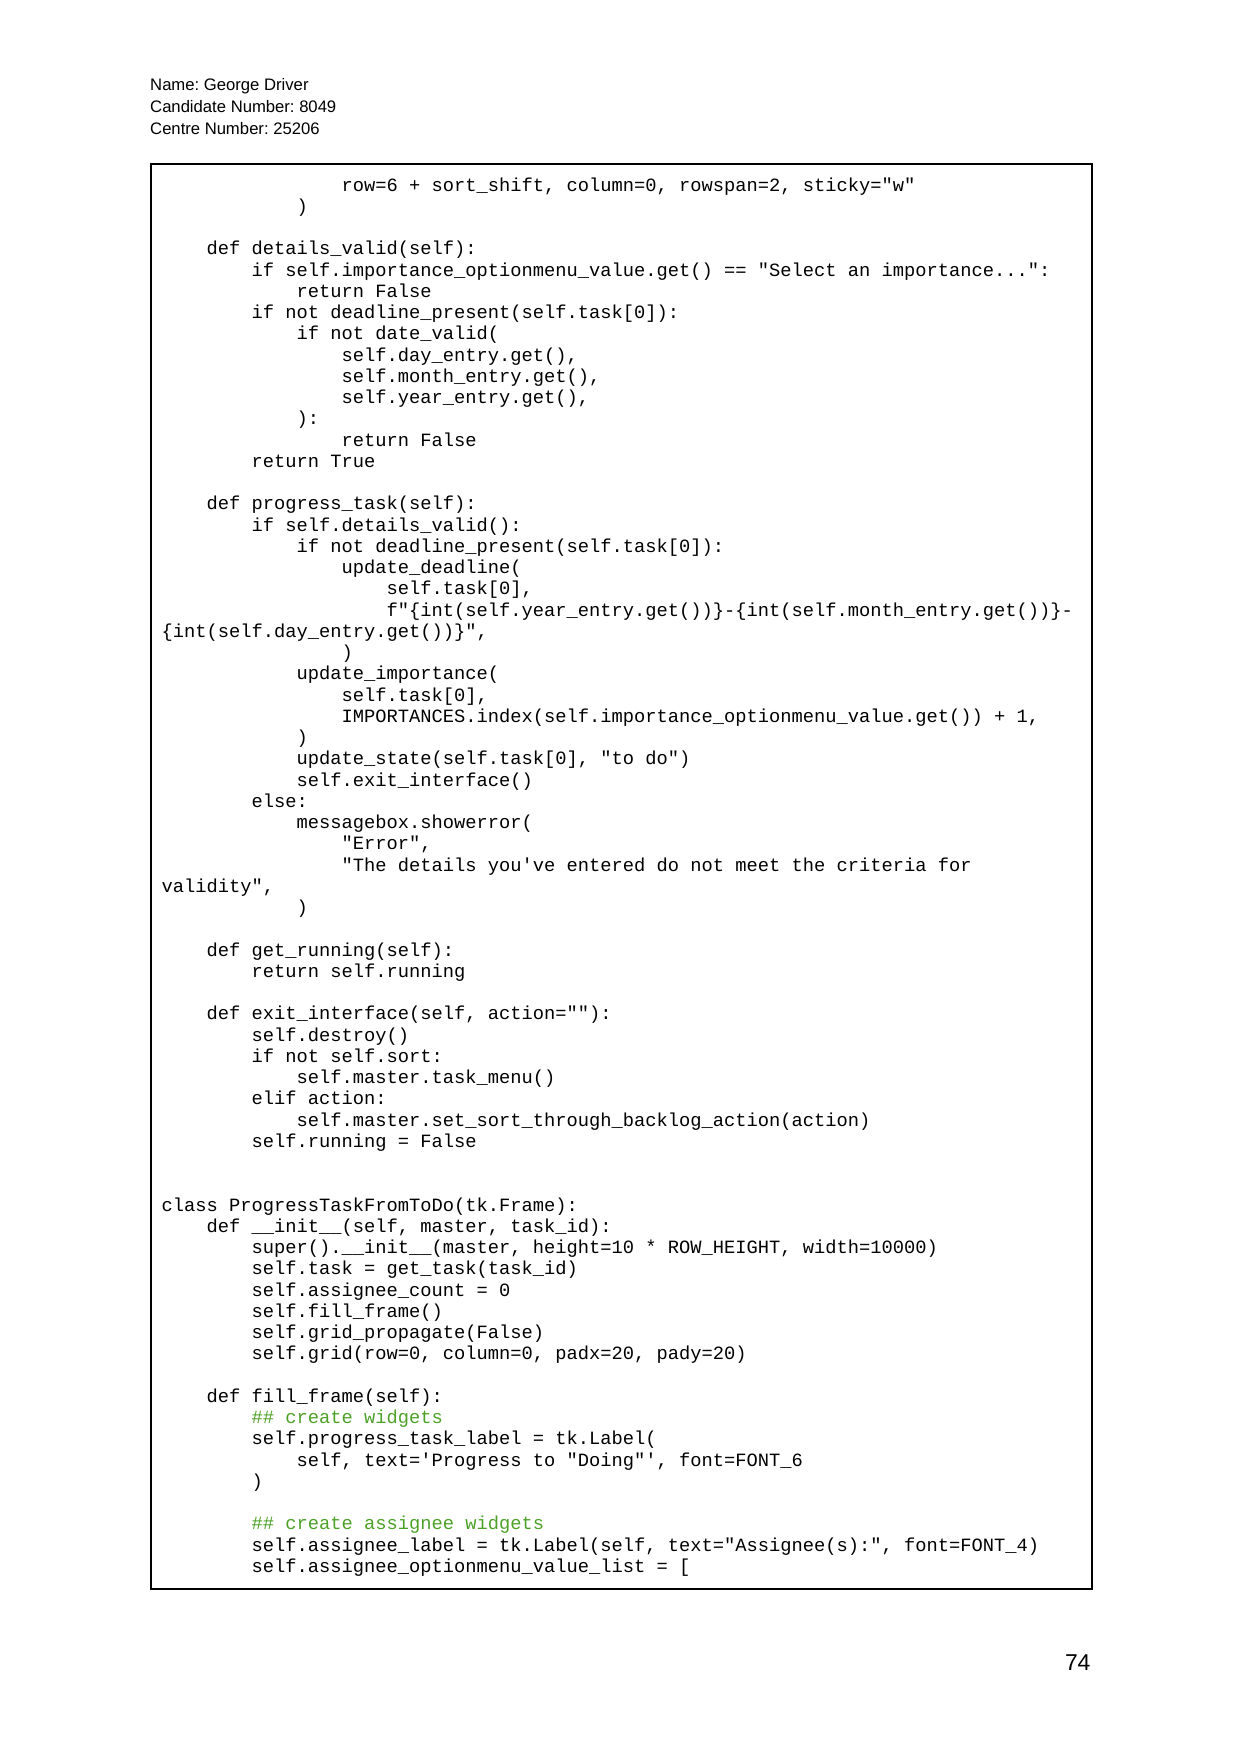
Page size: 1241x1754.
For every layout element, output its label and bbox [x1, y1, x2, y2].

table_cell [152, 165, 1091, 1588]
